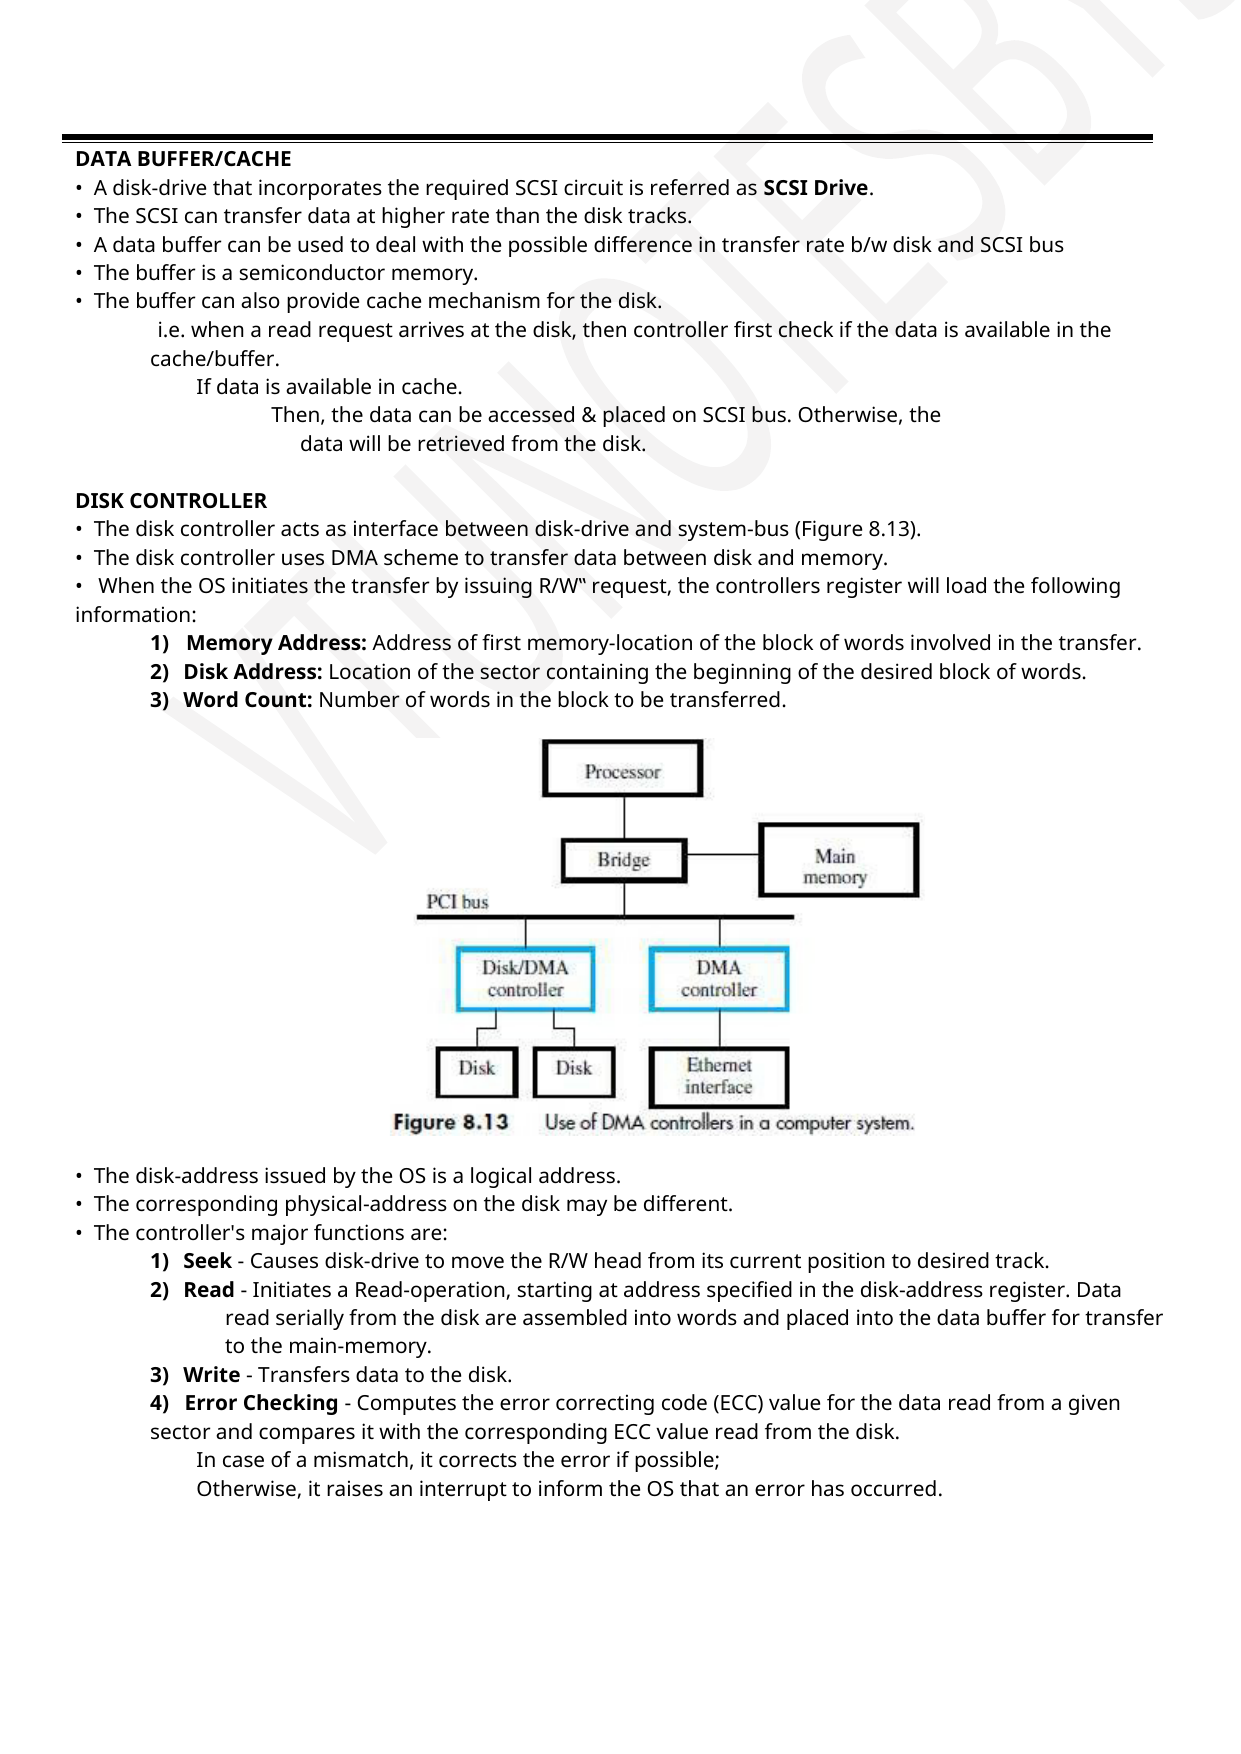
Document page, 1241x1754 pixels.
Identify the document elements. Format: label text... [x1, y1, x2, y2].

list Memory Address: Address of first memory-location of the block of words involved in the transfer. [150, 628, 1165, 657]
list The corresponding physical-address on the disk may be different. [75, 1189, 1240, 1218]
list The disk-address issued by the OS is a logical address. [75, 1161, 1240, 1189]
text Otherwise, it raises an interrupt to inform the OS that an error has occurred. [196, 1474, 1240, 1502]
list A data buffer can be used to deal with the possible difference in transfer rate b/w disk and SCSI bus [75, 230, 1240, 258]
list When the OS initiates the transfer by issuing R/W‟ request, the controllers register will load the following information: [75, 571, 1166, 628]
list Disk Address: Location of the sector containing the beginning of the desired block of words. [150, 657, 1240, 685]
list The SCSI can transfer data at higher rate than the disk tracks. [75, 201, 1240, 230]
text i.e. when a read request arrives at the disk, then controller first check if the data is available in the cache/buffer. [150, 315, 1171, 372]
list Error Checking - Computes the error correcting code (ECC) value for the data read from a given sector and compares it with the corresponding ECC value read from the disk. [150, 1388, 1165, 1445]
subtitle DISK CONTROLLER [75, 486, 1240, 514]
text In case of a mismatch, it corrects the error if possible; [196, 1446, 1240, 1474]
text If data is available in cache. [196, 372, 1240, 401]
list The buffer is a semiconductor memory. [75, 258, 1240, 287]
subtitle DATA BUFFER/CACHE [75, 144, 1240, 173]
list Read - Initiates a Read-operation, starting at address specified in the disk-address register. Data read serially from the disk are assembled into words and placed into the data buffer for transfer to the main-memory. [150, 1275, 1165, 1360]
list Seek - Causes disk-drive to move the R/W head from its current position to desired track. [150, 1246, 1240, 1275]
list The disk controller acts as interface between disk-drive and system-bus (Figure 8.13). [75, 514, 1240, 543]
list The buffer can also provide cache mechanism for the disk. [75, 287, 1240, 315]
text Then, the data can be accessed & placed on SCSI bus. Otherwise, the data will be retrieved from the disk. [271, 401, 983, 457]
list The controller's major functions are: [75, 1218, 1240, 1246]
list Word Count: Number of words in the block to be transferred. [150, 685, 1240, 714]
list A disk-drive that incorporates the required SCSI circuit is referred as SCSI Drive. [75, 173, 1240, 201]
picture [389, 738, 926, 1136]
list The disk controller uses DMA scheme to transfer data between disk and memory. [75, 543, 1240, 571]
list Write - Transfers data to the disk. [150, 1360, 1240, 1388]
